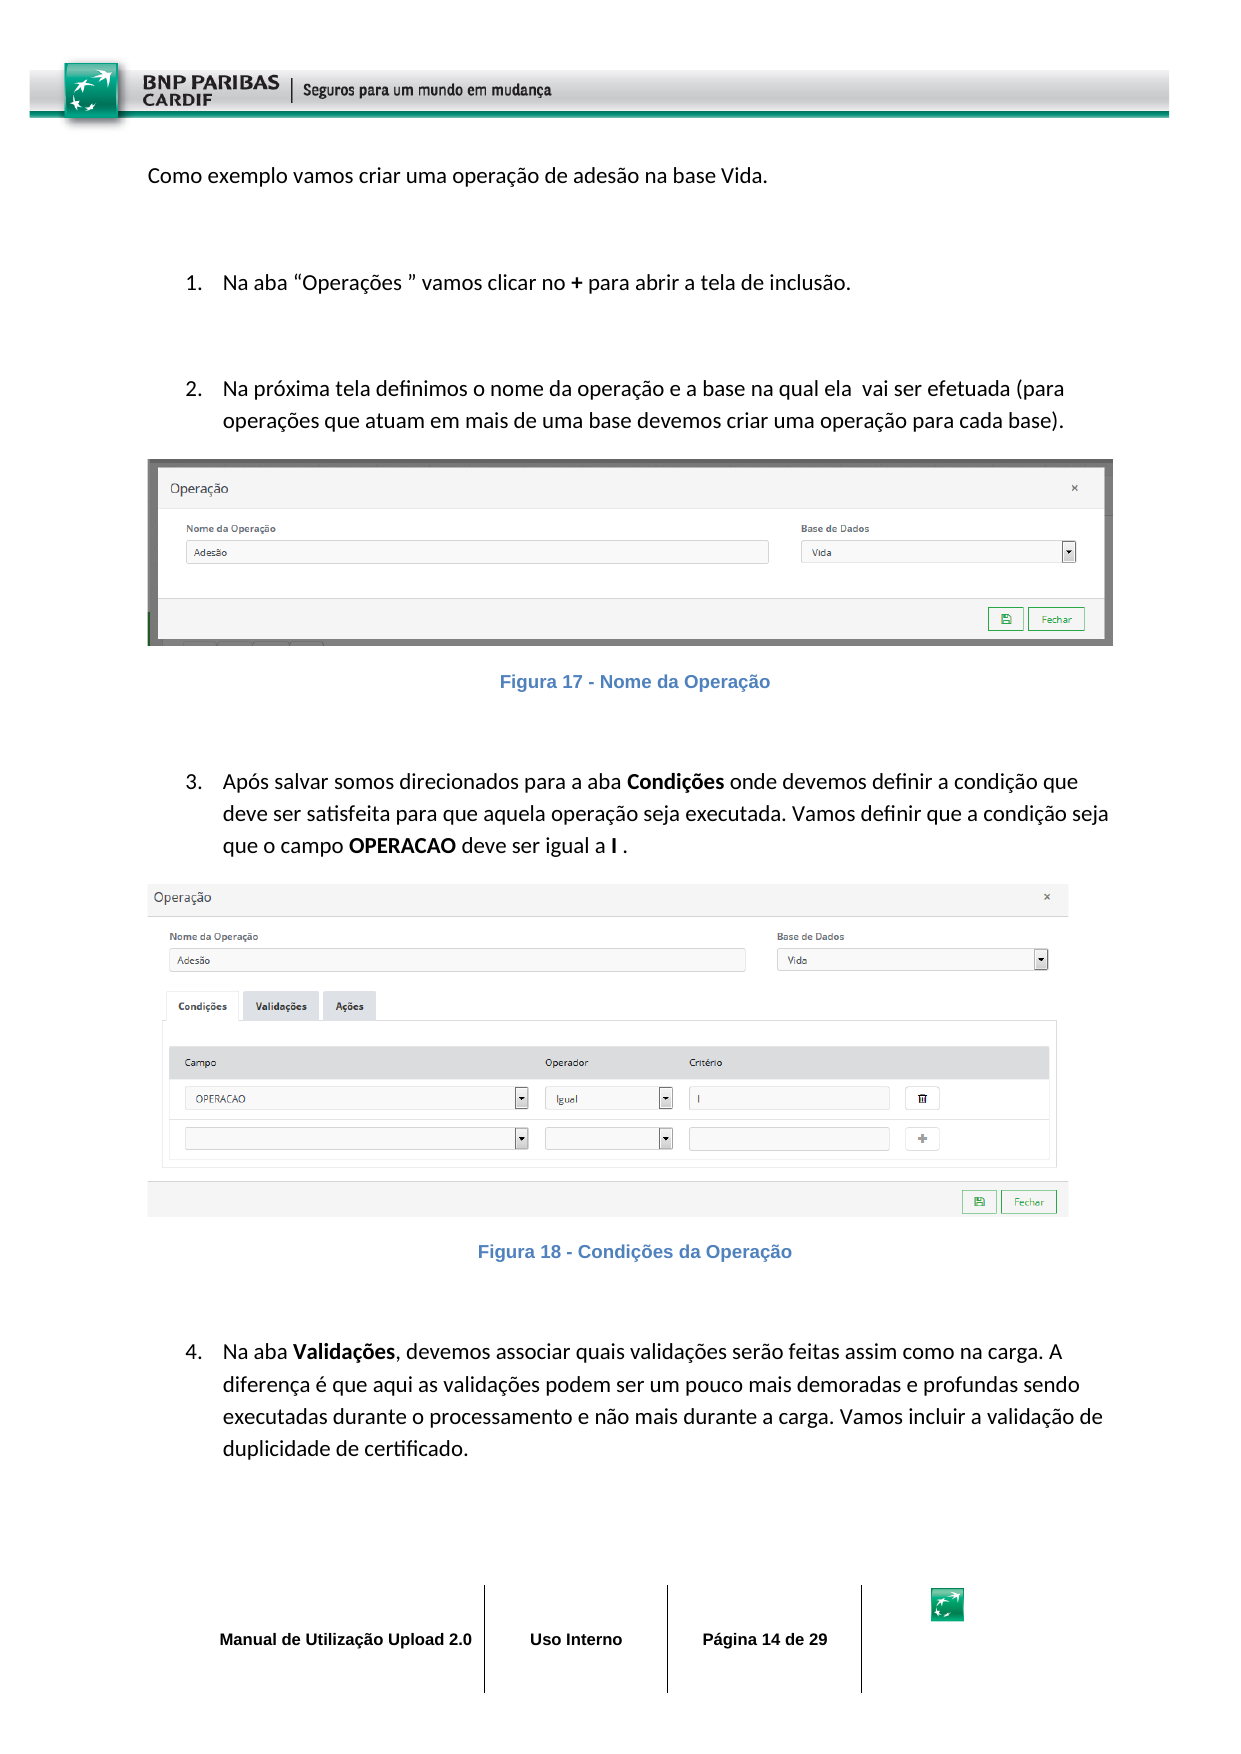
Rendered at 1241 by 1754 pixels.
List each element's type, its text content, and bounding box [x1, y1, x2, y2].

text Como exemplo vamos criar uma operação de adesão na base Vida. [148, 162, 1122, 190]
list Na aba “Operações ” vamos clicar no + para abrir a tela de inclusão. [185, 268, 1122, 296]
picture [147, 884, 1069, 1217]
picture [147, 459, 1113, 646]
list Após salvar somos direcionados para a aba Condições onde devemos definir a condição que deve ser satisfeita para que aquela operação seja executada. Vamos definir que a condição seja que o campo OPERACAO deve ser igual a I . [185, 767, 1122, 859]
list Na próxima tela definimos o nome da operação e a base na qual ela vai ser efetuada (para operações que atuam em mais de uma base devemos criar uma operação para cada base). [185, 374, 1122, 435]
list Na aba Validações, devemos associar quais validações serão feitas assim como na carga. A diferença é que aqui as validações podem ser um pouco mais demoradas e profundas sendo executadas durante o processamento e não mais durante a carga. Vamos incluir a validação de duplicidade de certificado. [185, 1337, 1122, 1462]
picture [29, 45, 1170, 137]
picture [928, 1585, 967, 1624]
